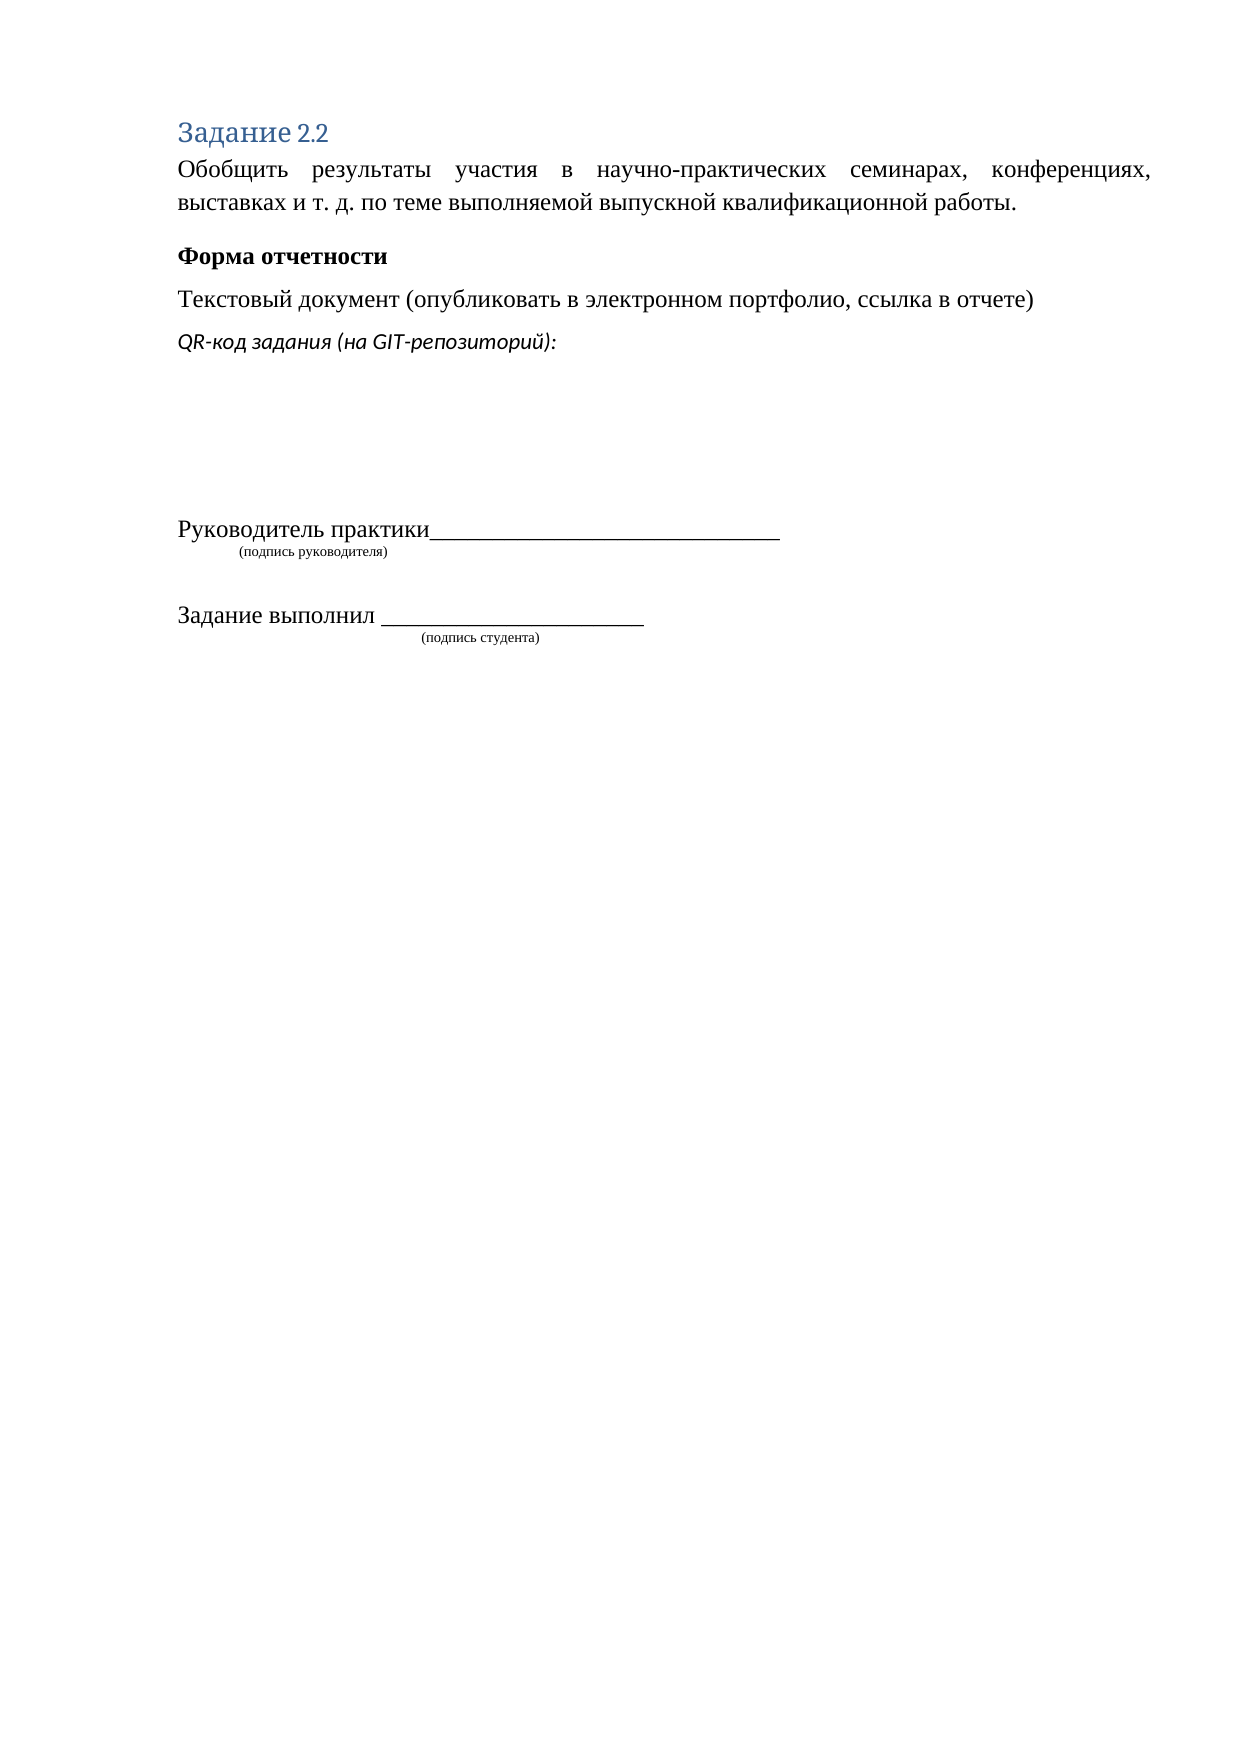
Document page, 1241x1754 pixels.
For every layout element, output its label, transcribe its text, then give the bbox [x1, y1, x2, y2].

text (подпись студента) [177, 629, 1152, 658]
text Руководитель практики____________________________ [177, 514, 1152, 543]
text QR-код задания (на GIT-репозиторий): [177, 327, 1152, 355]
text Обобщить результаты участия в научно-практических семинарах, конференциях, выставках и т. д. по теме выполняемой выпускной квалификационной работы. [177, 154, 1152, 216]
text (подпись руководителя) [177, 543, 1152, 572]
text Форма отчетности [177, 241, 1152, 269]
subtitle Задание 2.2 [177, 118, 1152, 149]
text Текстовый документ (опубликовать в электронном портфолио, ссылка в отчете) [177, 284, 1152, 313]
text Задание выполнил _____________________ [177, 601, 1152, 629]
